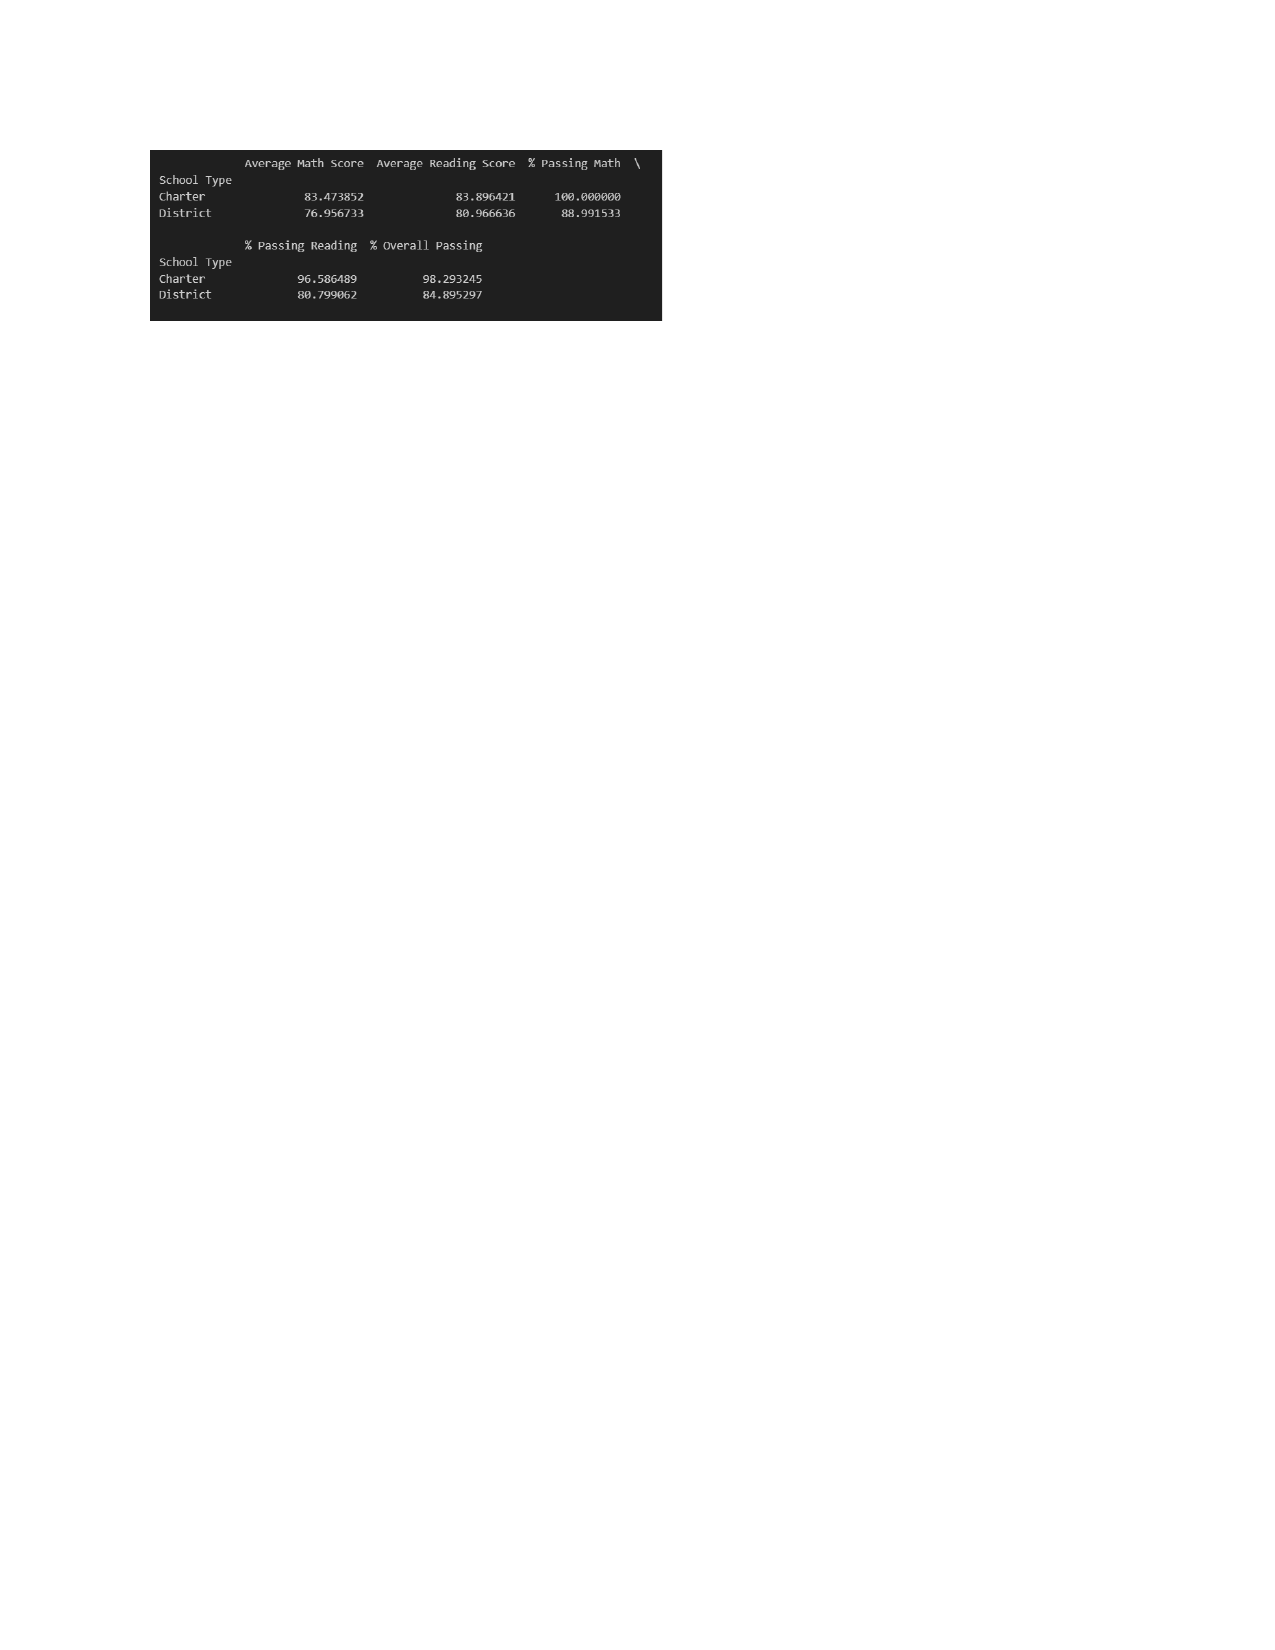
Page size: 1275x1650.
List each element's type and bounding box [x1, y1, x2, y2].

picture [150, 150, 663, 321]
